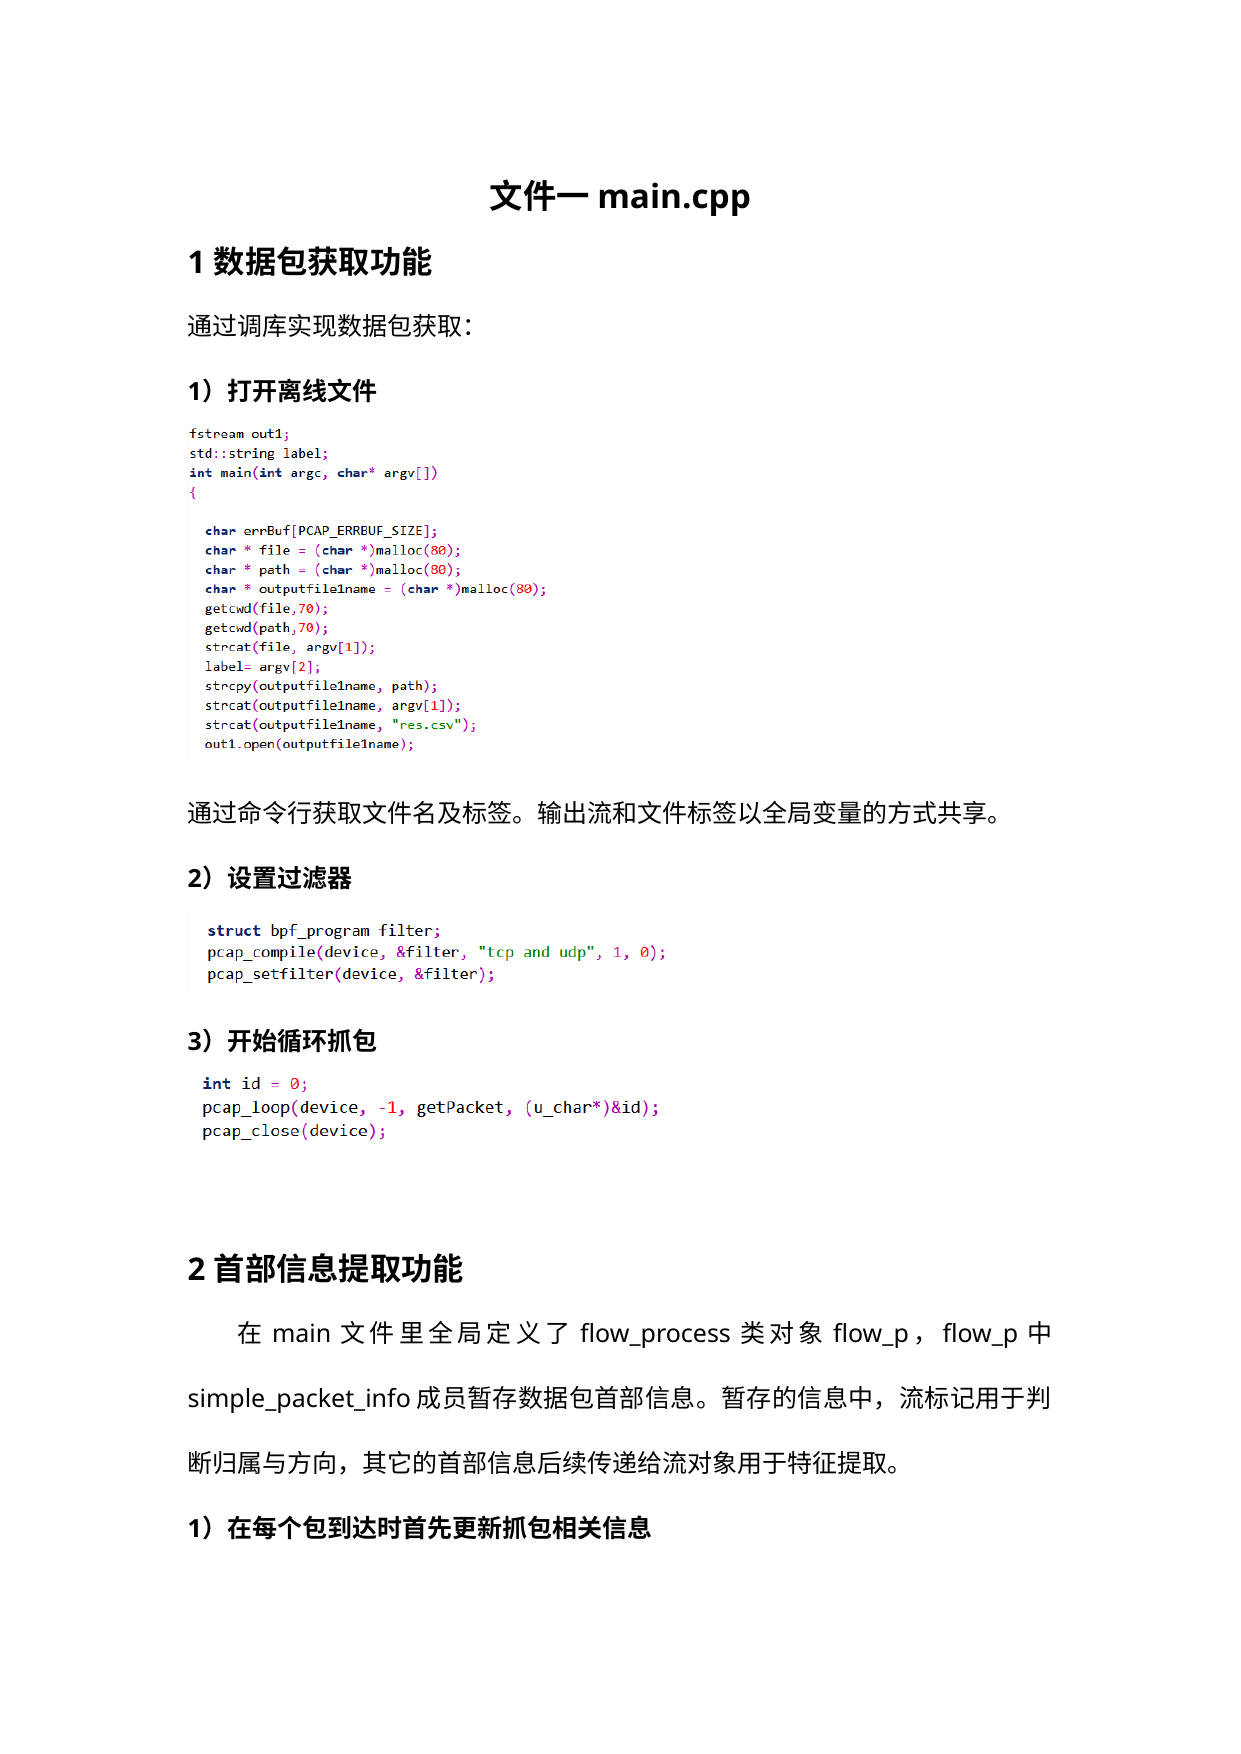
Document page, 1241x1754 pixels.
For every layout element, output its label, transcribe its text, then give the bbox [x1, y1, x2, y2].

text 在main文件里全局定义了flow_process类对象flow_p，flow_p中simple_packet_info成员暂存数据包首部信息。暂存的信息中，流标记用于判断归属与方向，其它的首部信息后续传递给流对象用于特征提取。 [187, 1299, 1053, 1494]
picture [187, 422, 568, 762]
text 通过命令行获取文件名及标签。输出流和文件标签以全局变量的方式共享。 [187, 779, 1053, 844]
text 1）在每个包到达时首先更新抓包相关信息 [187, 1494, 1053, 1559]
text 2）设置过滤器 [187, 844, 1053, 909]
text 3）开始循环抓包 [187, 1007, 1053, 1072]
text 文件一 main.cpp [187, 162, 1053, 227]
text 1 数据包获取功能 [187, 227, 1053, 292]
picture [187, 909, 698, 991]
picture [187, 1072, 684, 1148]
text 1）打开离线文件 [187, 357, 1053, 422]
text 2 首部信息提取功能 [187, 1234, 1053, 1299]
text 通过调库实现数据包获取： [187, 292, 1053, 357]
